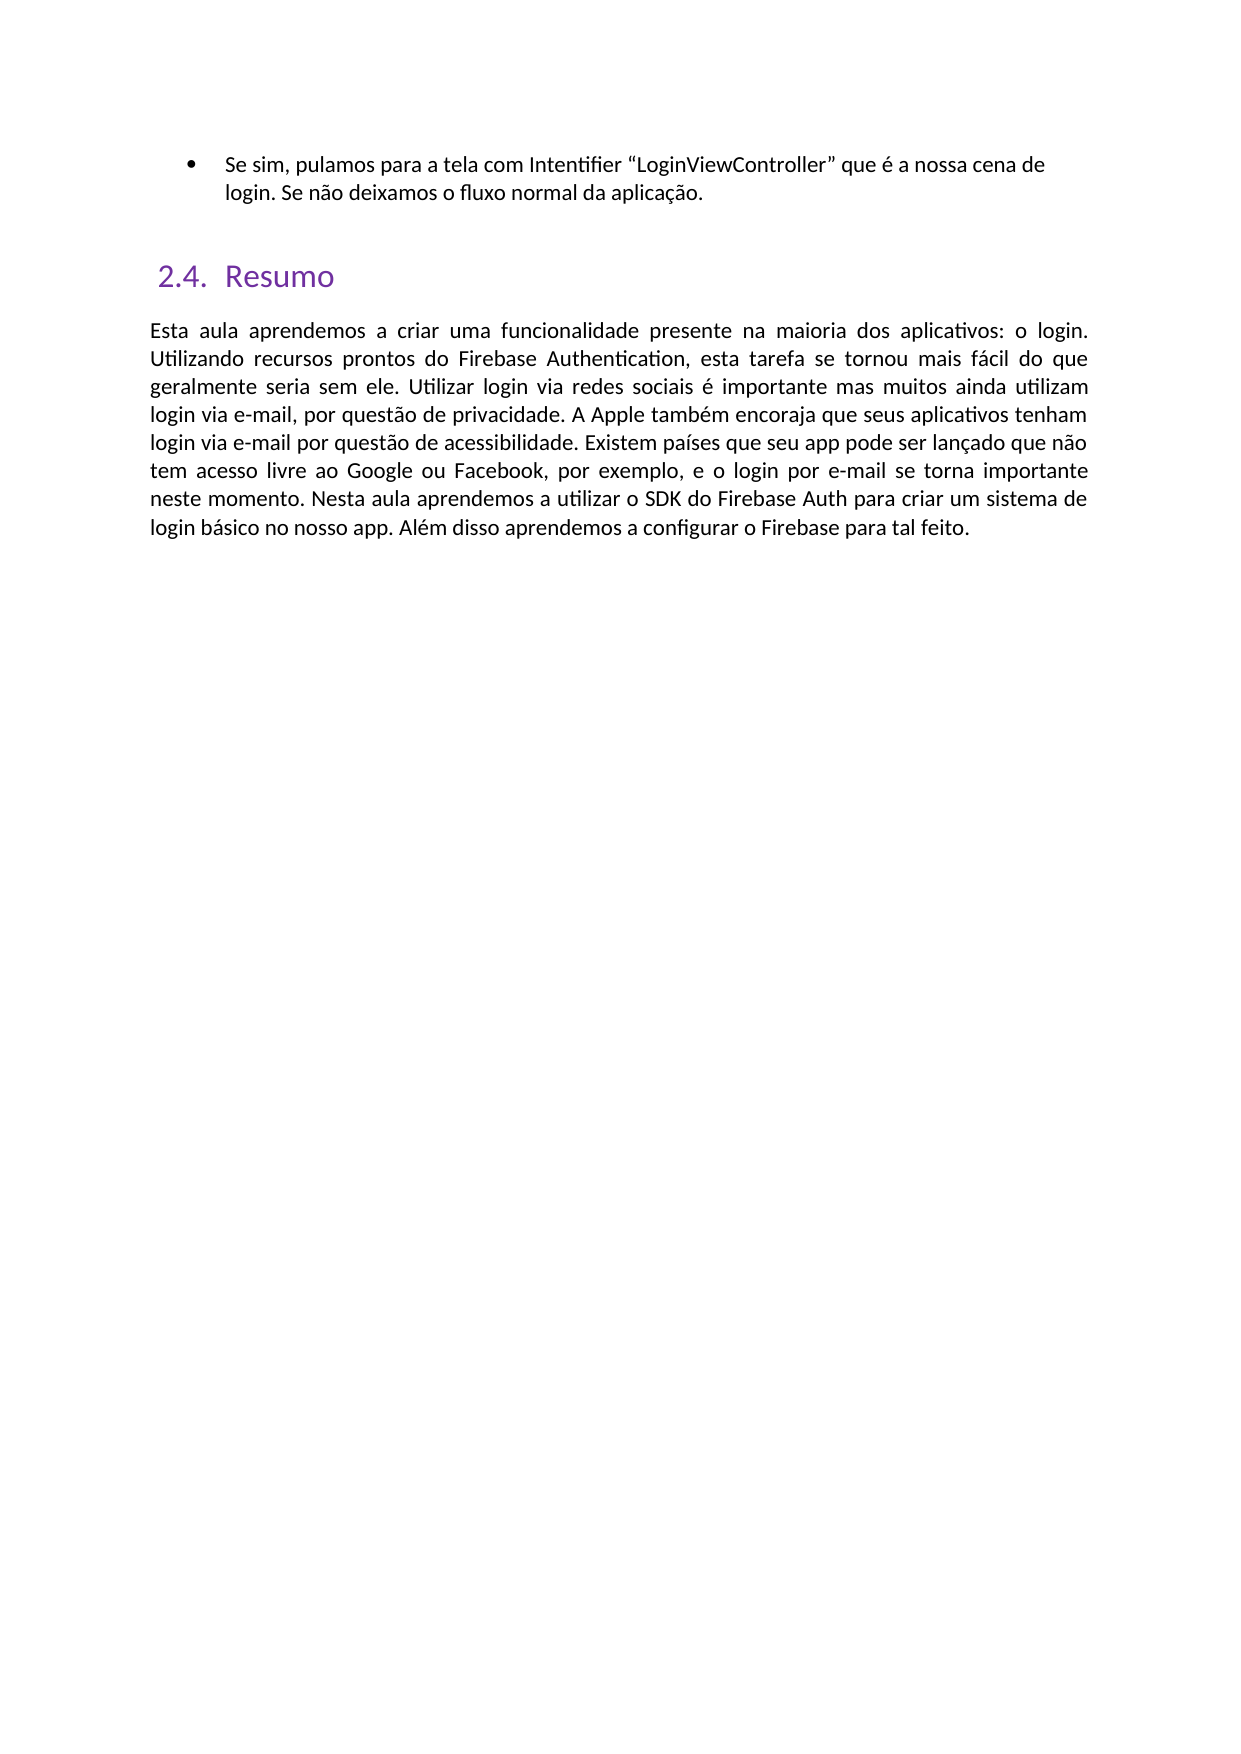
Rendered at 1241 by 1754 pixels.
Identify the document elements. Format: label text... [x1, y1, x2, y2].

list Se sim, pulamos para a tela com Intentifier “LoginViewController” que é a nossa cena de login. Se não deixamos o fluxo normal da aplicação. [187, 150, 1090, 234]
